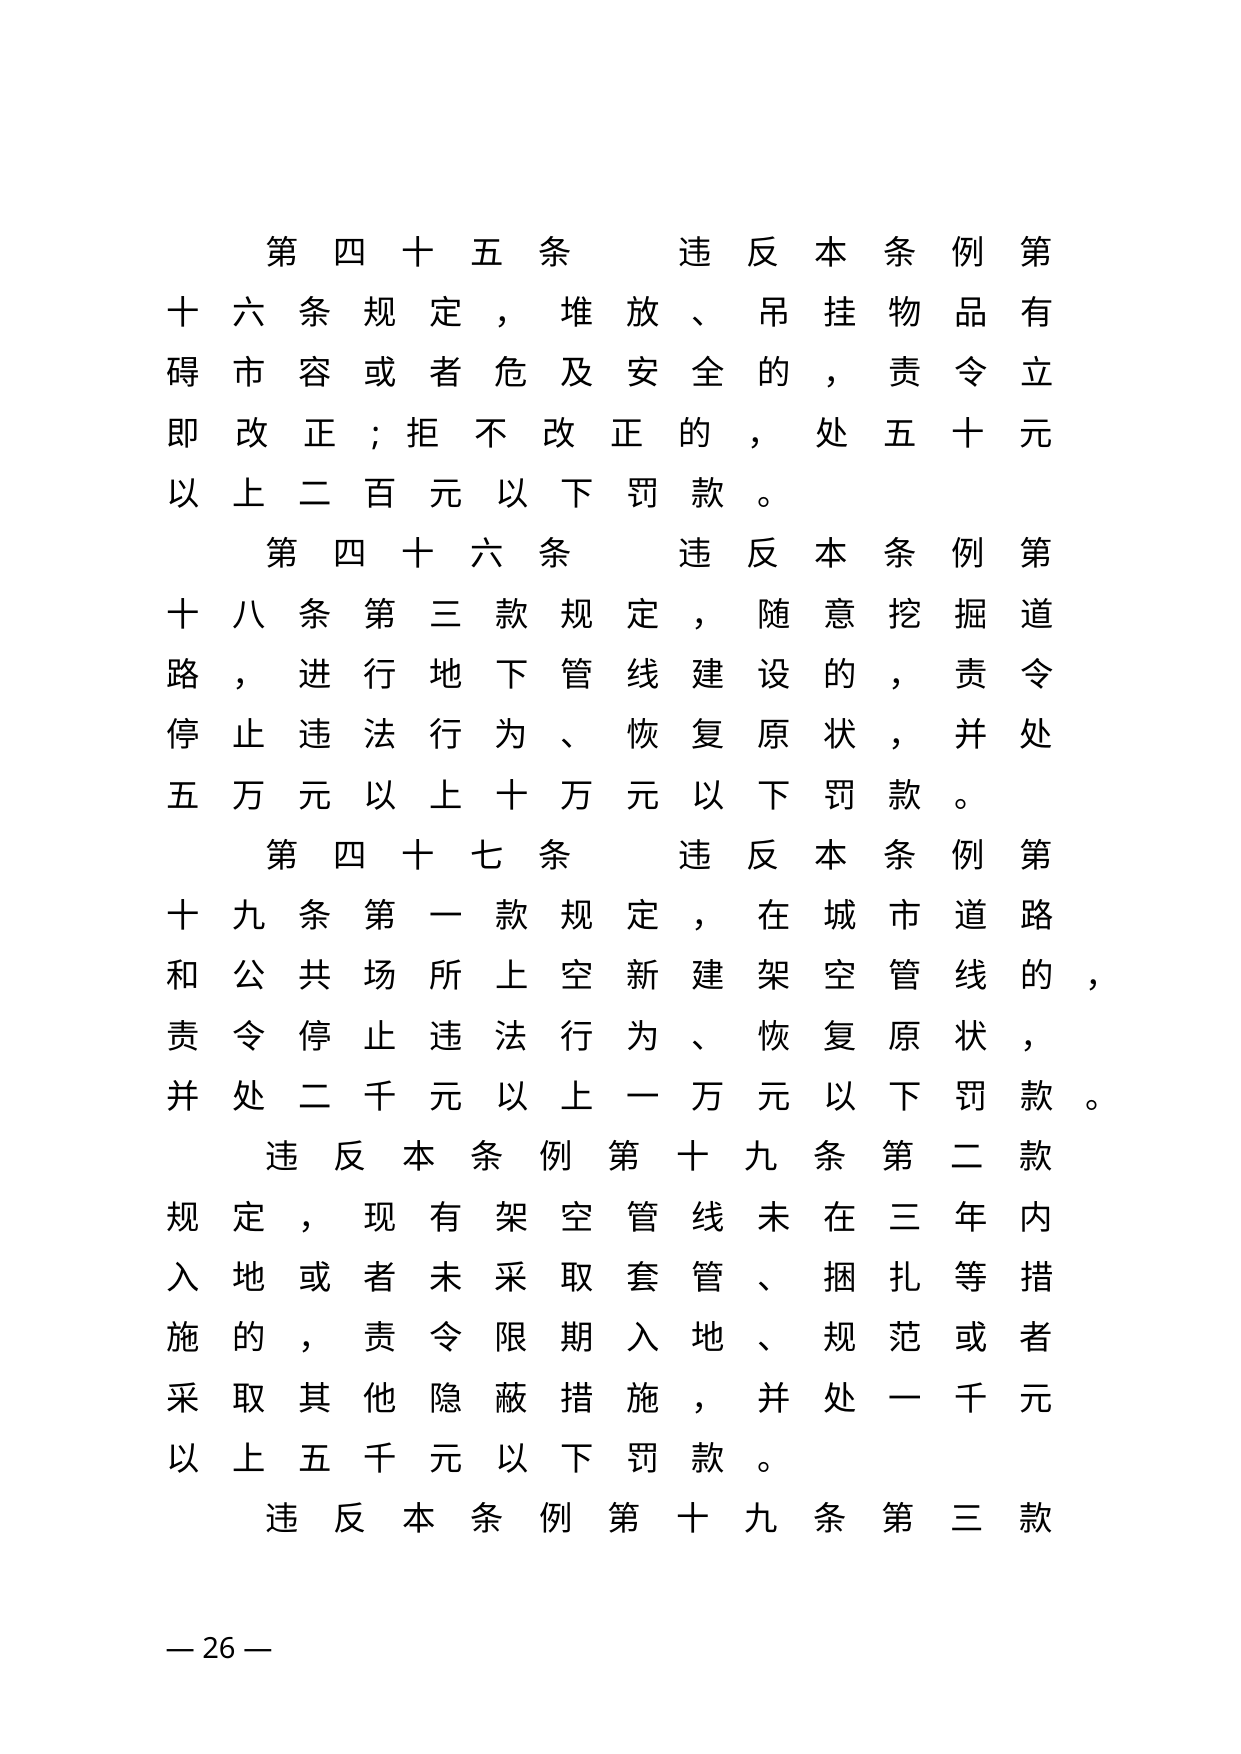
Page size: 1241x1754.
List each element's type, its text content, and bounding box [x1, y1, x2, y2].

text 第四十七条 违反本条例第十九条第一款规定，在城市道路和公共场所上空新建架空管线的，责令停止违法行为、恢复原状，并处二千元以上一万元以下罚款。 [167, 823, 1085, 1124]
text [167, 1486, 1085, 1546]
text 第四十六条 违反本条例第十八条第三款规定，随意挖掘道路，进行地下管线建设的，责令停止违法行为、恢复原状，并处五万元以上十万元以下罚款。 [167, 521, 1085, 823]
text 第四十五条 违反本条例第十六条规定，堆放、吊挂物品有碍市容或者危及安全的，责令立即改正;拒不改正的，处五十元以上二百元以下罚款。 [167, 219, 1085, 521]
text 违反本条例第十九条第二款规定，现有架空管线未在三年内入地或者未采取套管、捆扎等措施的，责令限期入地、规范或者采取其他隐蔽措施，并处一千元以上五千元以下罚款。 [167, 1124, 1085, 1486]
